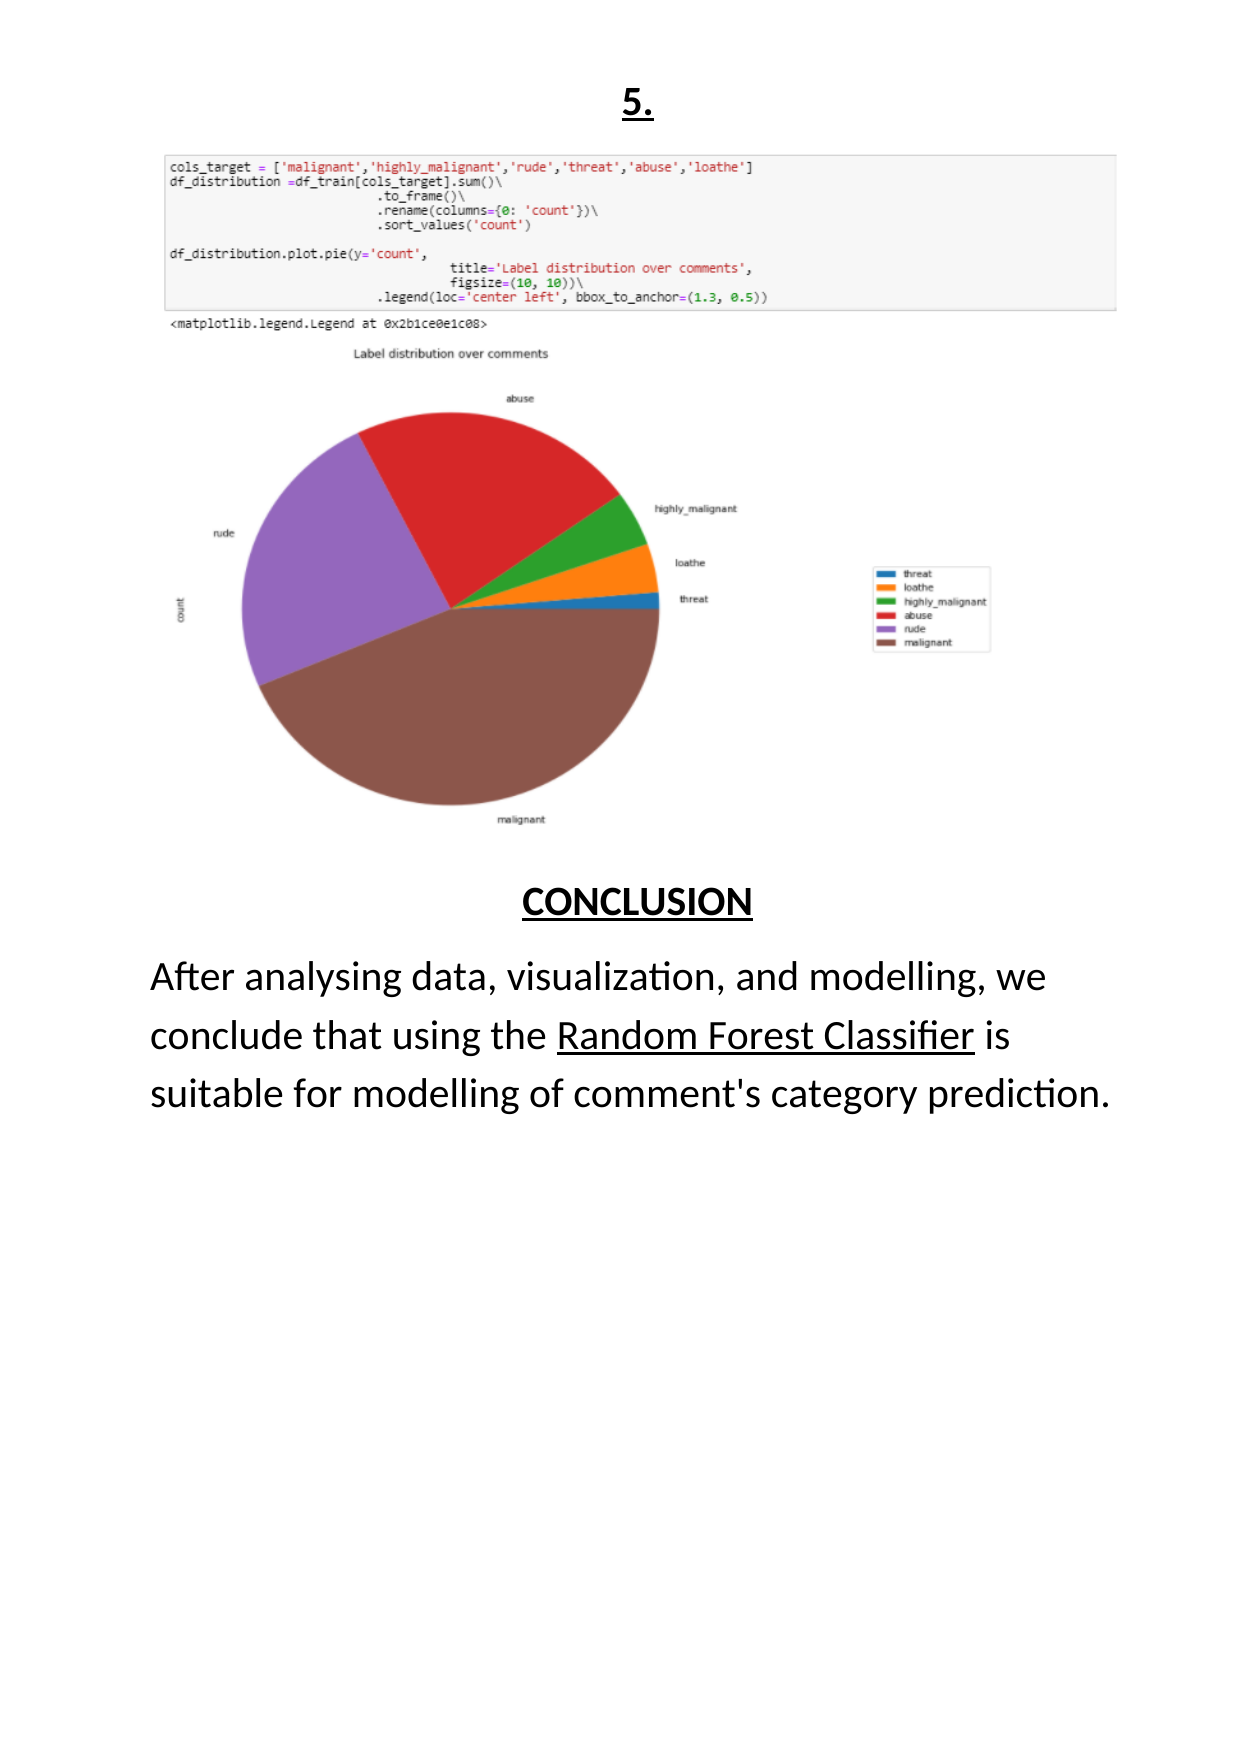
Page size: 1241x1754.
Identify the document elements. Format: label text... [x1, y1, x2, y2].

text 5. [150, 75, 1125, 126]
text CONCLUSION [150, 875, 1125, 926]
picture [158, 150, 1117, 855]
text After analysing data, visualization, and modelling, we conclude that using the Random Forest Classifier is suitable for modelling of comment's category prediction. [150, 950, 1125, 1118]
